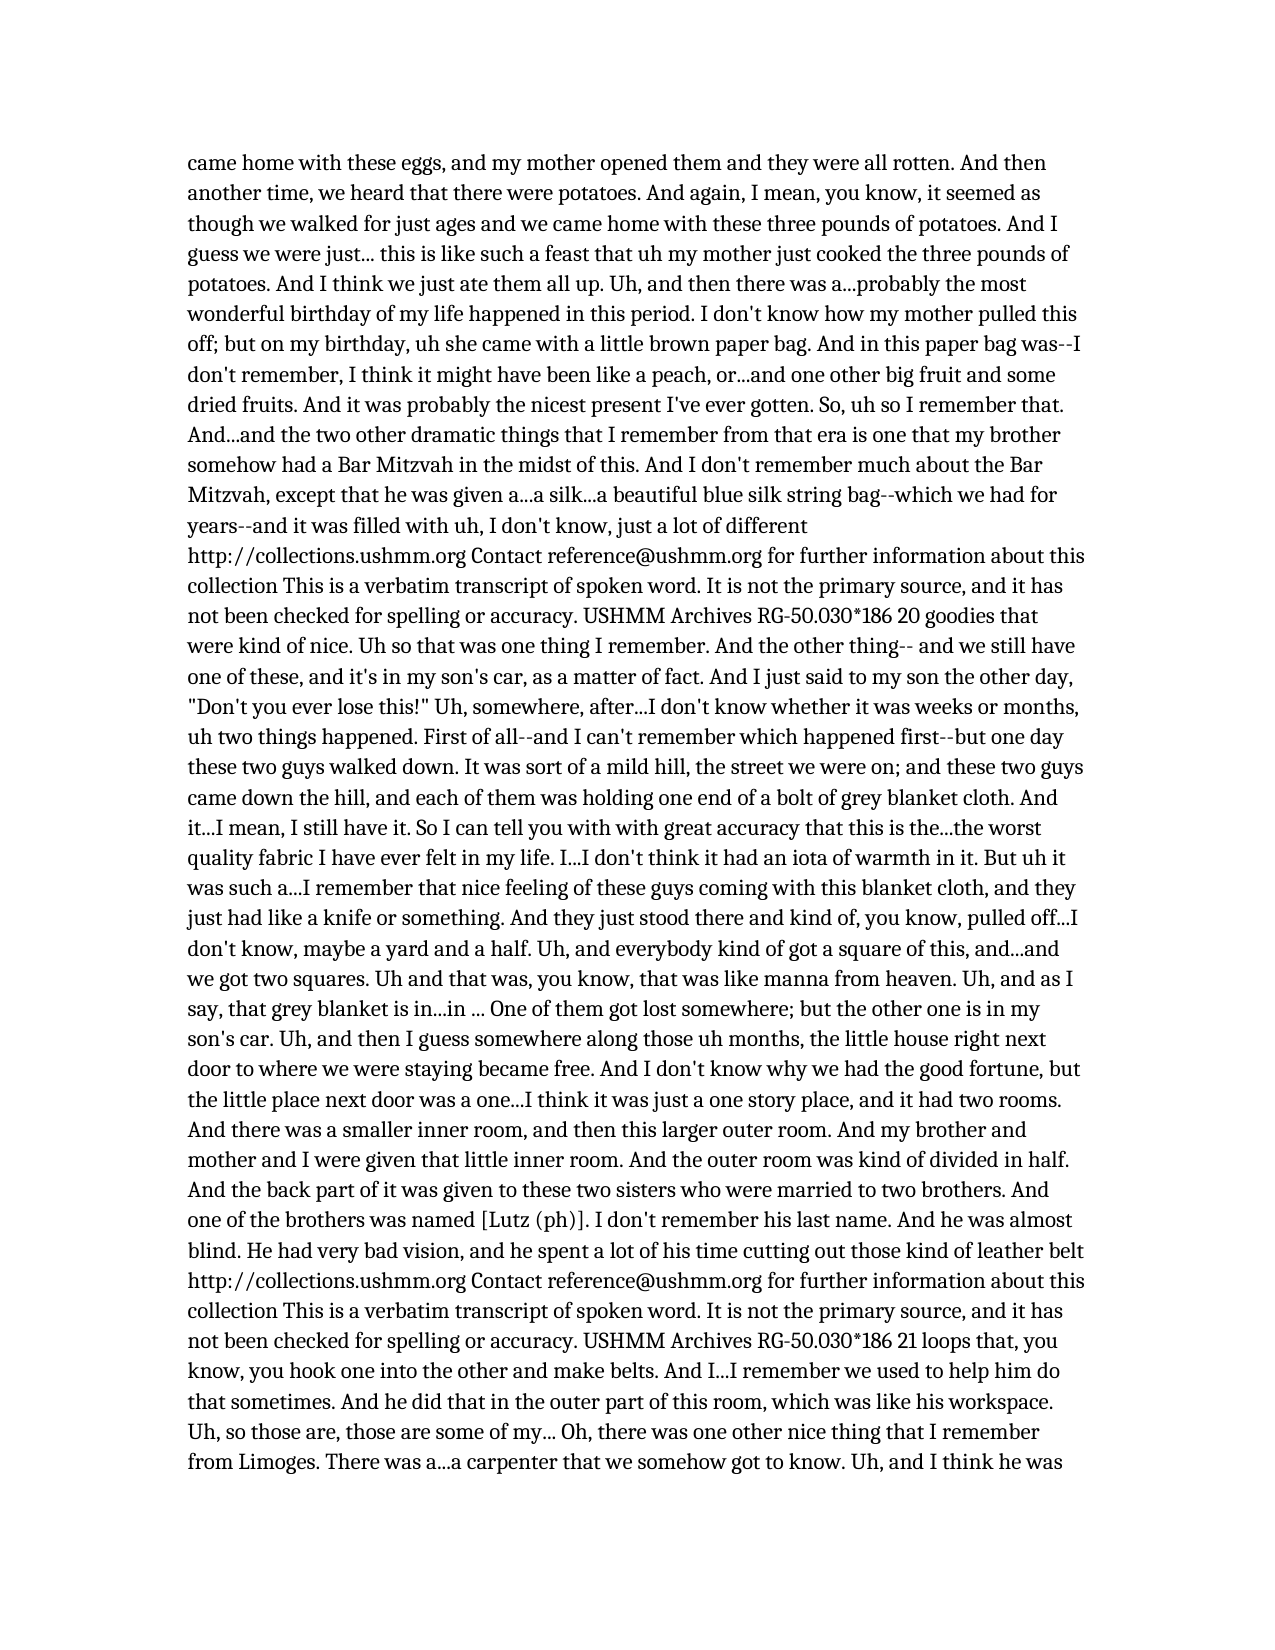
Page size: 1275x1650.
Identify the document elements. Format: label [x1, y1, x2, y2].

text [187, 150, 1087, 1475]
